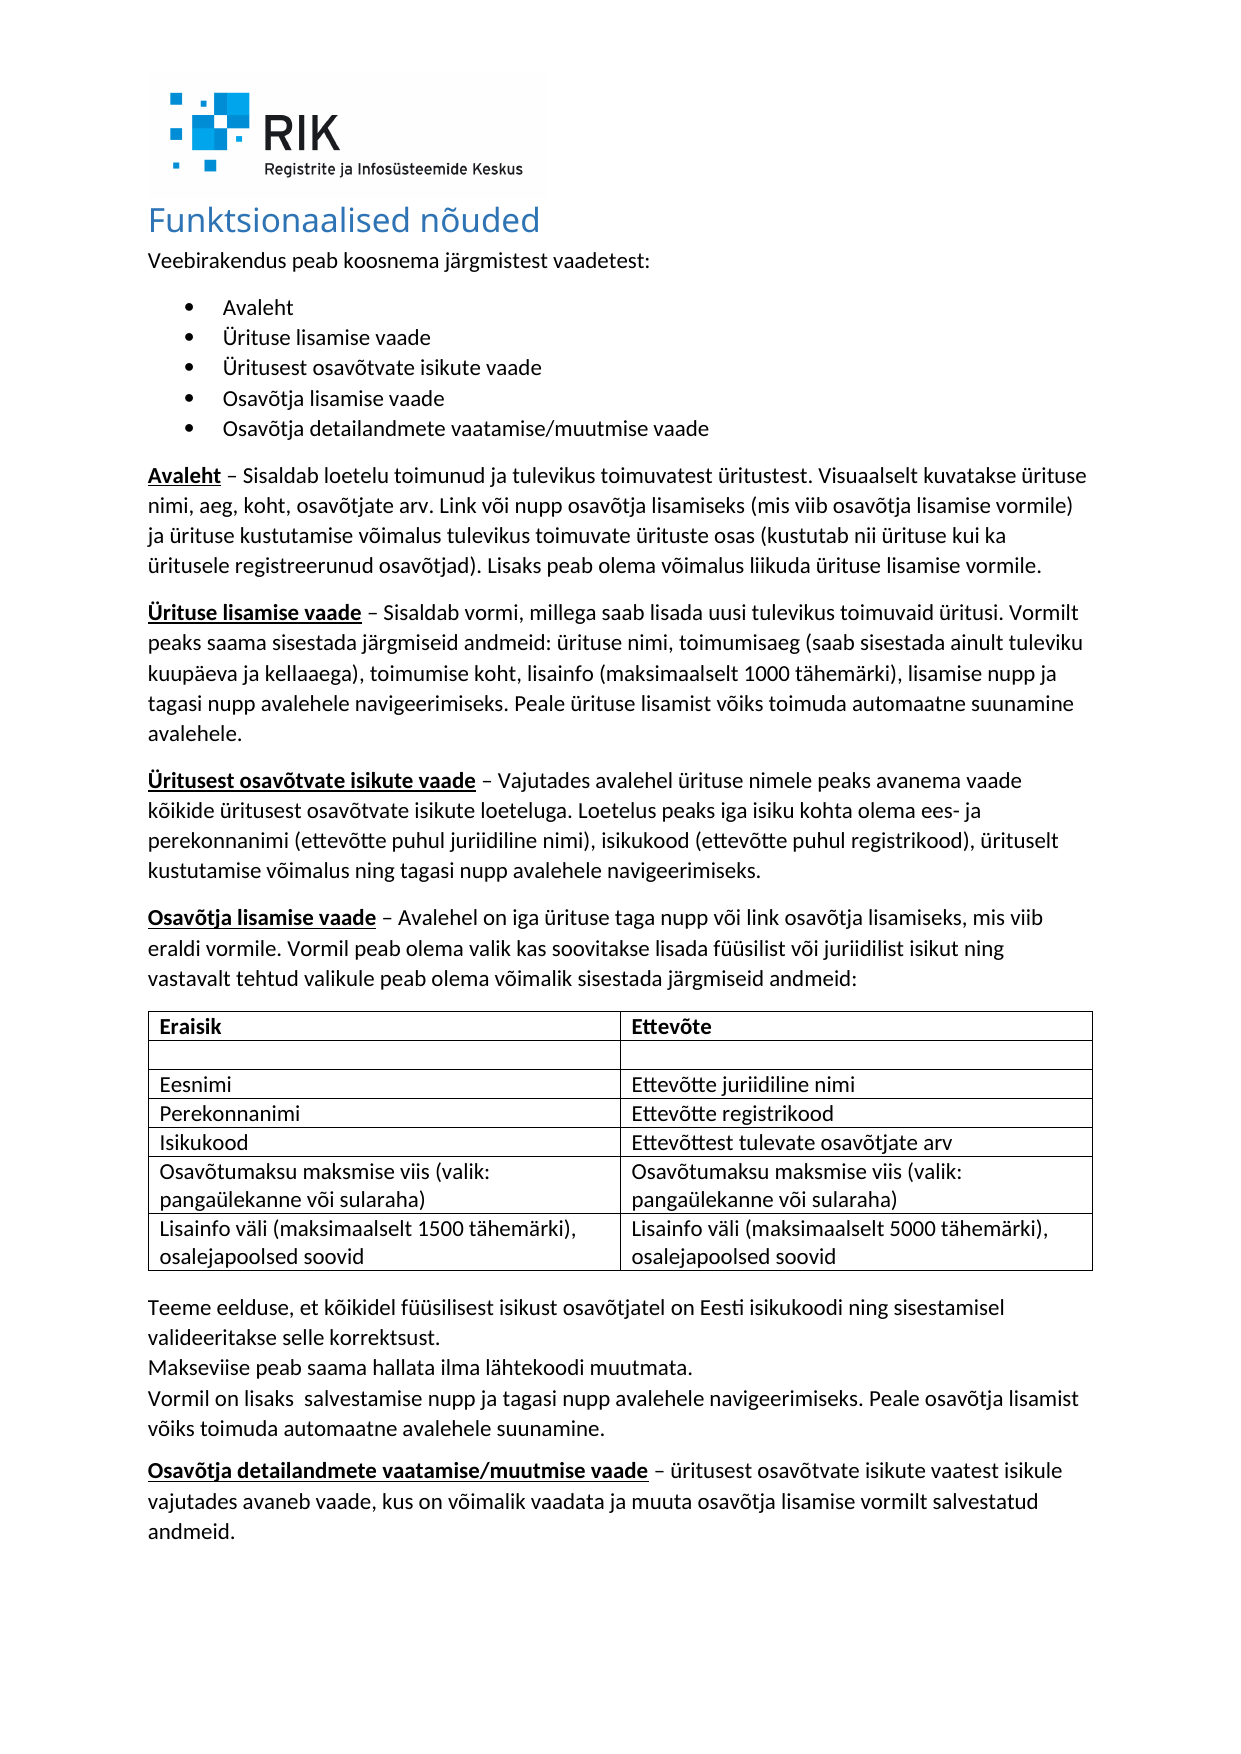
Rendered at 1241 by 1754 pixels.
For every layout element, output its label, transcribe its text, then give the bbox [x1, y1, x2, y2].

text Üritusest osavõtvate isikute vaade – Vajutades avalehel ürituse nimele peaks avanema vaade kõikide üritusest osavõtvate isikute loeteluga. Loetelus peaks iga isiku kohta olema ees- ja perekonnanimi (ettevõtte puhul juriidiline nimi), isikukood (ettevõtte puhul registrikood), ürituselt kustutamise võimalus ning tagasi nupp avalehele navigeerimiseks. [148, 766, 1093, 884]
text Teeme eelduse, et kõikidel füüsilisest isikust osavõtjatel on Eesti isikukoodi ning sisestamisel valideeritakse selle korrektsust. [148, 1293, 1093, 1351]
text Veebirakendus peab koosnema järgmistest vaadetest: [148, 246, 1093, 274]
text Makseviise peab saama hallata ilma lähtekoodi muutmata. Vormil on lisaks salvestamise nupp ja tagasi nupp avalehele navigeerimiseks. Peale osavõtja lisamist võiks toimuda automaatne avalehele suunamine. [148, 1353, 1093, 1442]
picture [147, 73, 548, 198]
subtitle Funktsionaalised nõuded [148, 197, 1093, 243]
table_cell Osavõtumaksu maksmise viis (valik: pangaülekanne või sularaha) [149, 1157, 620, 1213]
table_cell Isikukood [149, 1128, 620, 1156]
table_header Eraisik [149, 1012, 620, 1040]
table_cell [149, 1041, 620, 1069]
table_cell [621, 1041, 1092, 1069]
text Osavõtja detailandmete vaatamise/muutmise vaade – üritusest osavõtvate isikute vaatest isikule vajutades avaneb vaade, kus on võimalik vaadata ja muuta osavõtja lisamise vormilt salvestatud andmeid. [148, 1457, 1093, 1545]
list Osavõtja detailandmete vaatamise/muutmise vaade [185, 414, 1093, 442]
table_cell Lisainfo väli (maksimaalselt 1500 tähemärki), osalejapoolsed soovid [149, 1214, 620, 1270]
table_cell Lisainfo väli (maksimaalselt 5000 tähemärki), osalejapoolsed soovid [621, 1214, 1092, 1270]
list Avaleht [185, 293, 1093, 321]
table_cell Eesnimi [149, 1070, 620, 1098]
text Osavõtja lisamise vaade – Avalehel on iga ürituse taga nupp või link osavõtja lisamiseks, mis viib eraldi vormile. Vormil peab olema valik kas soovitakse lisada füüsilist või juriidilist isikut ning vastavalt tehtud valikule peab olema võimalik sisestada järgmiseid andmeid: [148, 903, 1093, 992]
table_cell Osavõtumaksu maksmise viis (valik: pangaülekanne või sularaha) [621, 1157, 1092, 1213]
table_cell Ettevõtte registrikood [621, 1099, 1092, 1127]
text Avaleht – Sisaldab loetelu toimunud ja tulevikus toimuvatest üritustest. Visuaalselt kuvatakse ürituse nimi, aeg, koht, osavõtjate arv. Link või nupp osavõtja lisamiseks (mis viib osavõtja lisamise vormile) ja ürituse kustutamise võimalus tulevikus toimuvate ürituste osas (kustutab nii ürituse kui ka üritusele registreerunud osavõtjad). Lisaks peab olema võimalus liikuda ürituse lisamise vormile. [148, 461, 1093, 579]
list Ürituse lisamise vaade [185, 323, 1093, 351]
table_cell Ettevõttest tulevate osavõtjate arv [621, 1128, 1092, 1156]
list Osavõtja lisamise vaade [185, 384, 1093, 412]
list Üritusest osavõtvate isikute vaade [185, 353, 1093, 381]
table_cell Perekonnanimi [149, 1099, 620, 1127]
table_cell Ettevõtte juriidiline nimi [621, 1070, 1092, 1098]
table_header Ettevõte [621, 1012, 1092, 1040]
text Ürituse lisamise vaade – Sisaldab vormi, millega saab lisada uusi tulevikus toimuvaid üritusi. Vormilt peaks saama sisestada järgmiseid andmeid: ürituse nimi, toimumisaeg (saab sisestada ainult tuleviku kuupäeva ja kellaaega), toimumise koht, lisainfo (maksimaalselt 1000 tähemärki), lisamise nupp ja tagasi nupp avalehele navigeerimiseks. Peale ürituse lisamist võiks toimuda automaatne suunamine avalehele. [148, 598, 1093, 747]
